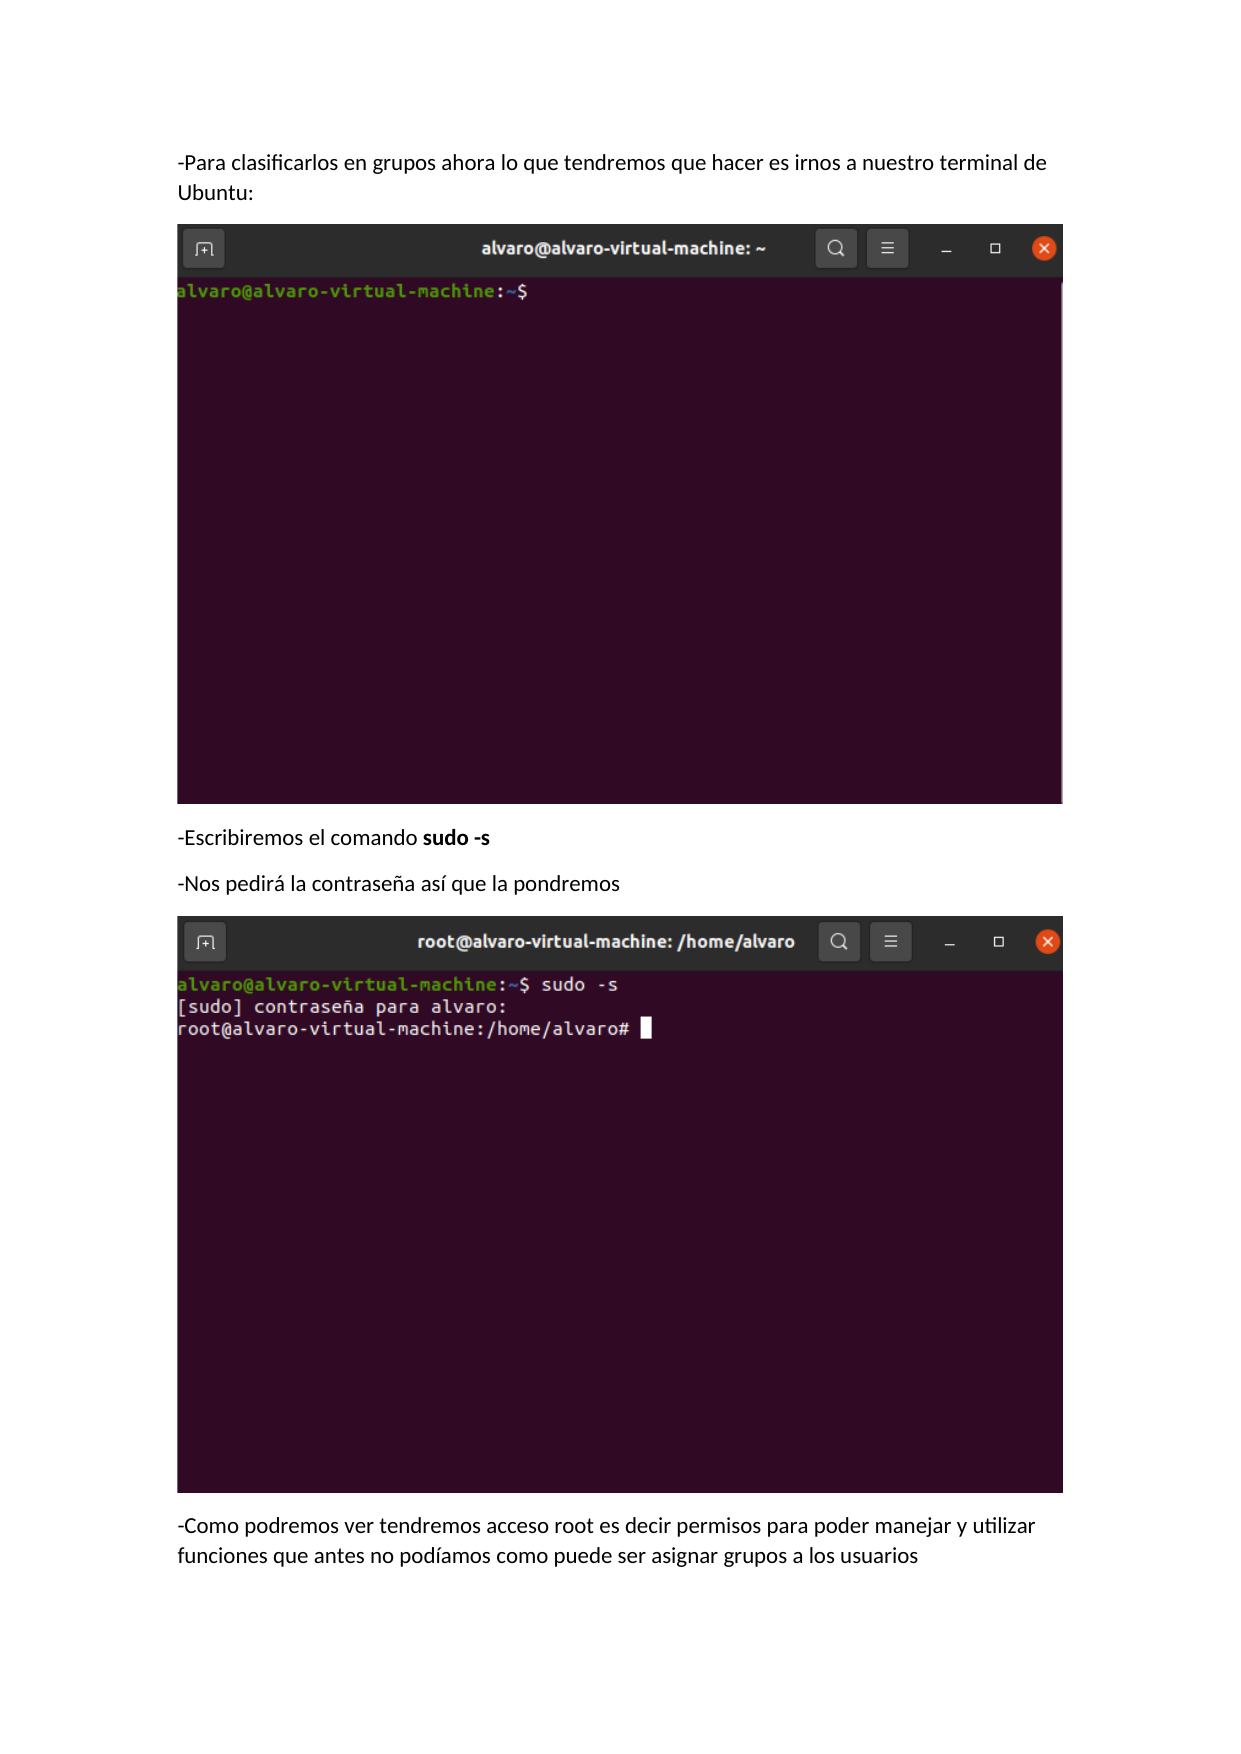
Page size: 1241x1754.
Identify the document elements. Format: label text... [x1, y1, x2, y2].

text -Escribiremos el comando sudo -s [177, 823, 1063, 851]
picture [177, 224, 1063, 804]
picture [177, 916, 1063, 1493]
text -Como podremos ver tendremos acceso root es decir permisos para poder manejar y utilizar funciones que antes no podíamos como puede ser asignar grupos a los usuarios [177, 1511, 1063, 1569]
text -Para clasificarlos en grupos ahora lo que tendremos que hacer es irnos a nuestro terminal de Ubuntu: [177, 148, 1063, 206]
text -Nos pedirá la contraseña así que la pondremos [177, 869, 1063, 898]
